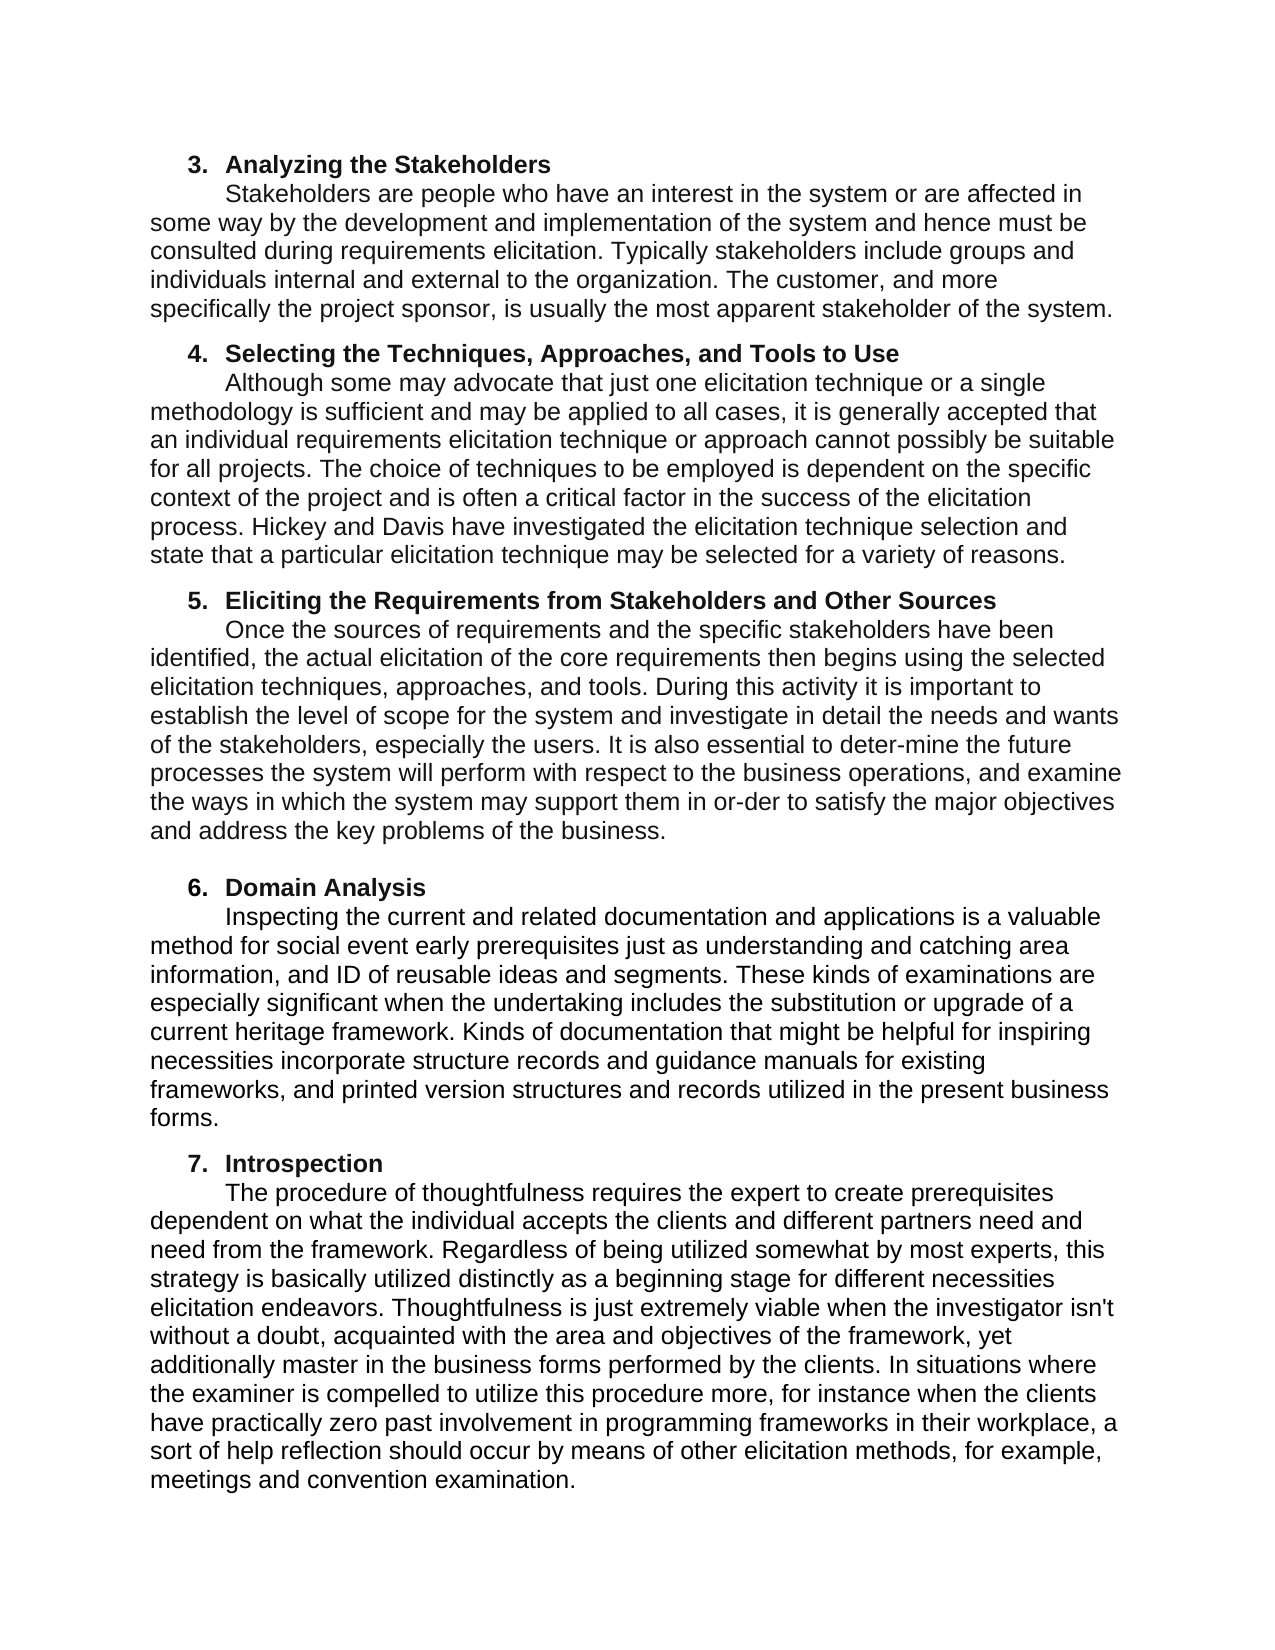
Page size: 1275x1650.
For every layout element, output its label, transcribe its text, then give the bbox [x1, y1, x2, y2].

text Stakeholders are people who have an interest in the system or are affected in some way by the development and implementation of the system and hence must be consulted during requirements elicitation. Typically stakeholders include groups and individuals internal and external to the organization. The customer, and more specifically the project sponsor, is usually the most apparent stakeholder of the system. [150, 179, 1125, 322]
text The procedure of thoughtfulness requires the expert to create prerequisites dependent on what the individual accepts the clients and different partners need and need from the framework. Regardless of being utilized somewhat by most experts, this strategy is basically utilized distinctly as a beginning stage for different necessities elicitation endeavors. Thoughtfulness is just extremely viable when the investigator isn't without a doubt, acquainted with the area and objectives of the framework, yet additionally master in the business forms performed by the clients. In situations where the examiner is compelled to utilize this procedure more, for instance when the clients have practically zero past involvement in programming frameworks in their workplace, a sort of help reflection should occur by means of other elicitation methods, for example, meetings and convention examination. [150, 1177, 1125, 1494]
list Introspection [187, 1149, 1125, 1177]
list Selecting the Techniques, Approaches, and Tools to Use [187, 339, 1125, 368]
list Analyzing the Stakeholders [187, 150, 1125, 179]
list Domain Analysis [187, 873, 1125, 902]
text Once the sources of requirements and the specific stakeholders have been identified, the actual elicitation of the core requirements then begins using the selected elicitation techniques, approaches, and tools. During this activity it is important to establish the level of scope for the system and investigate in detail the needs and wants of the stakeholders, especially the users. It is also essential to deter-mine the future processes the system will perform with respect to the business operations, and examine the ways in which the system may support them in or-der to satisfy the major objectives and address the key problems of the business. [131, 614, 1125, 844]
text Inspecting the current and related documentation and applications is a valuable method for social event early prerequisites just as understanding and catching area information, and ID of reusable ideas and segments. These kinds of examinations are especially significant when the undertaking includes the substitution or upgrade of a current heritage framework. Kinds of documentation that might be helpful for inspiring necessities incorporate structure records and guidance manuals for existing frameworks, and printed version structures and records utilized in the present business forms. [150, 902, 1125, 1132]
text Although some may advocate that just one elicitation technique or a single methodology is sufficient and may be applied to all cases, it is generally accepted that an individual requirements elicitation technique or approach cannot possibly be suitable for all projects. The choice of techniques to be employed is dependent on the specific context of the project and is often a critical factor in the success of the elicitation process. Hickey and Davis have investigated the elicitation technique selection and state that a particular elicitation technique may be selected for a variety of reasons. [150, 368, 1125, 569]
list Eliciting the Requirements from Stakeholders and Other Sources [187, 586, 1125, 614]
